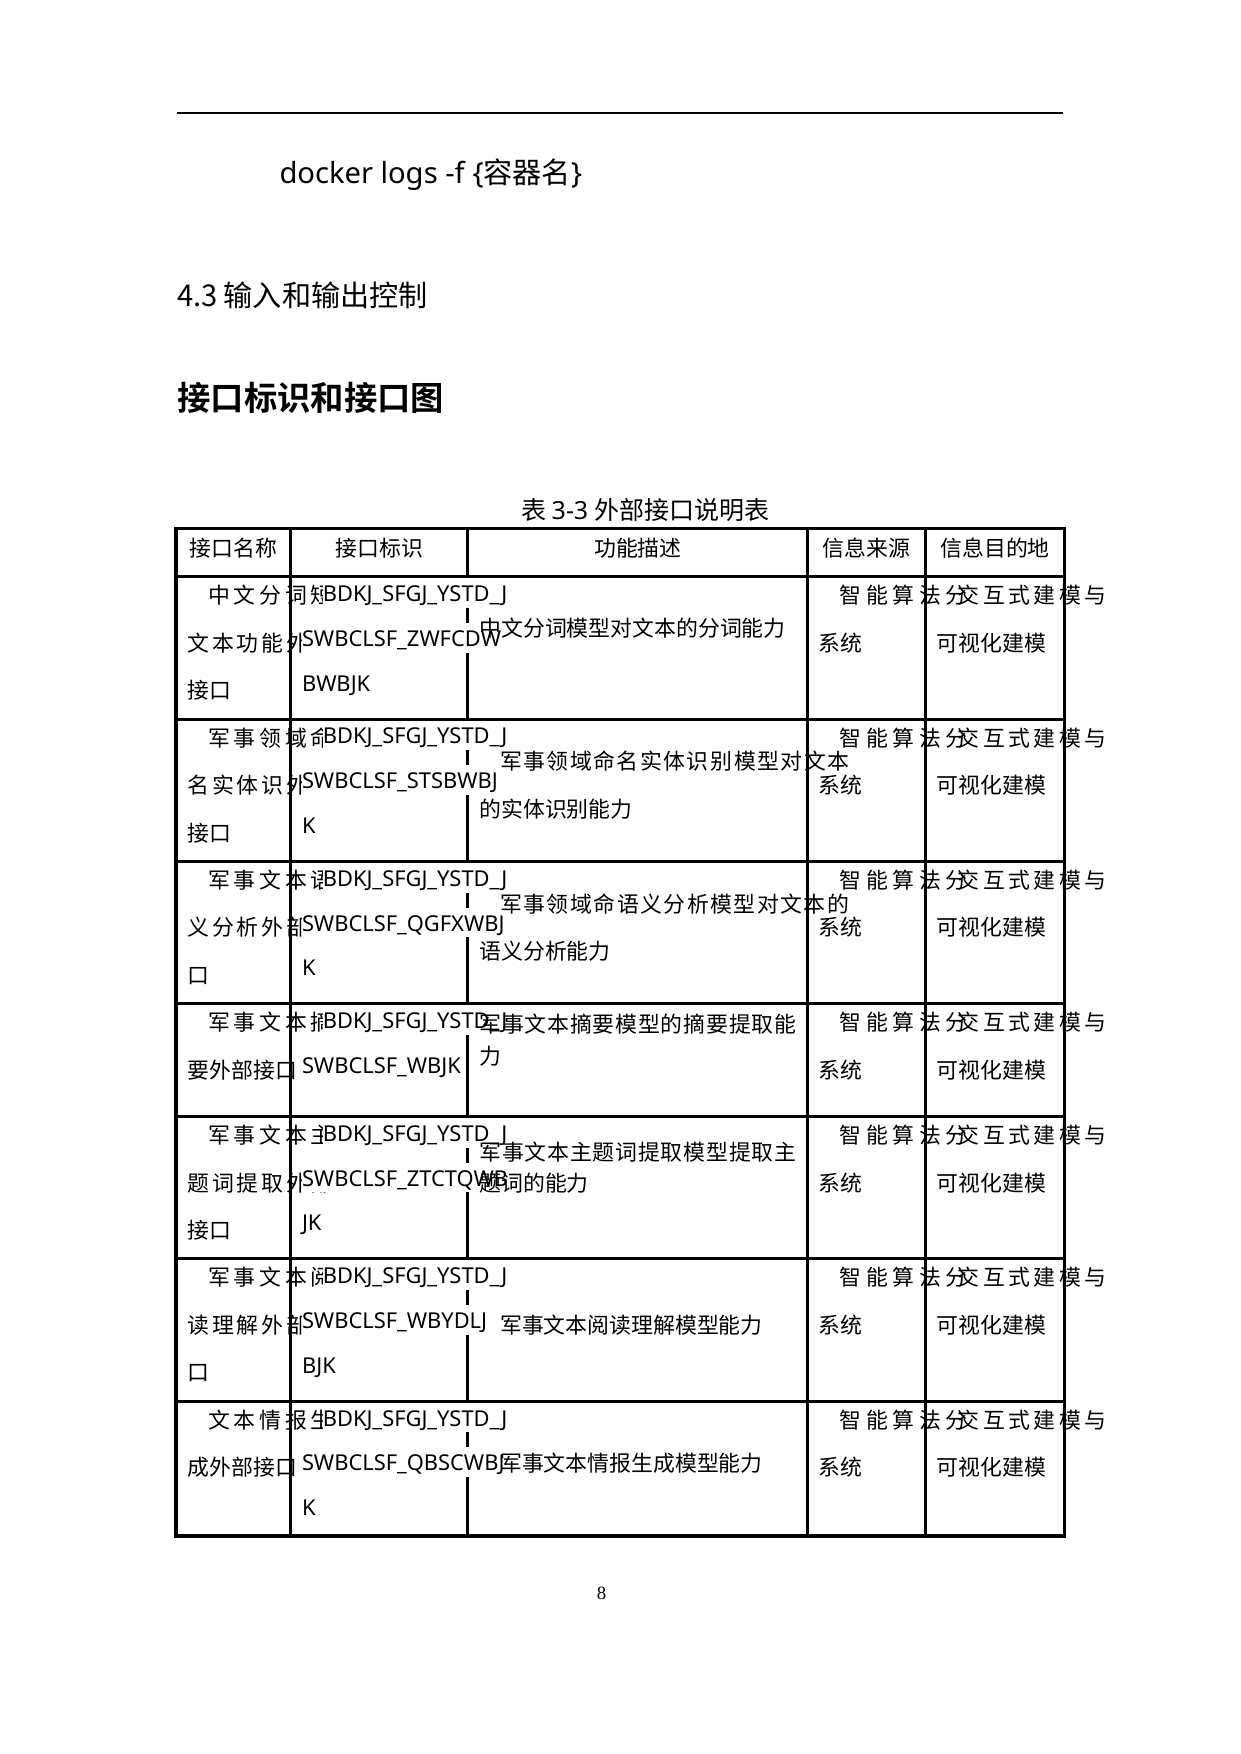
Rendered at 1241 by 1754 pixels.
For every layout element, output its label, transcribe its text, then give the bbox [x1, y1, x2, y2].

table_cell 军事文本主题词提取外部接口 [178, 1118, 289, 1257]
subtitle 接口标识和接口图 [177, 363, 1063, 428]
table_cell 军事文本阅读理解模型能力 [469, 1260, 806, 1399]
table_cell 军事领域命名实体识别模型对文本的实体识别能力 [469, 721, 806, 860]
table_cell 交互式建模与可视化建模 [927, 1005, 1063, 1115]
table_cell 中文分词模型对文本的分词能力 [469, 578, 806, 717]
table_cell 军事领域命名实体识外部接口 [178, 721, 289, 860]
table_cell 军事文本情报生成模型能力 [469, 1403, 806, 1534]
table_cell 军事文本主题词提取模型提取主题词的能力 [469, 1118, 806, 1257]
table_cell 军事领域命语义分析模型对文本的语义分析能力 [469, 863, 806, 1002]
subtitle 4.3输入和输出控制 [177, 273, 1063, 315]
table_cell 交互式建模与可视化建模 [927, 1118, 1063, 1257]
table_header 功能描述 [469, 530, 806, 575]
table_cell 军事文本语义分析外部接口 [178, 863, 289, 1002]
table_cell 智能算法分系统 [809, 578, 924, 717]
table_header 信息来源 [809, 530, 924, 575]
table_cell BDKJ_SFGJ_YSTD_JSWBCLSF_WBYDLJWBJK [292, 1260, 466, 1399]
table_cell 文本情报生成外部接口 [178, 1403, 289, 1534]
table_cell 交互式建模与可视化建模 [927, 1260, 1063, 1399]
table_cell 智能算法分系统 [809, 1260, 924, 1399]
table_cell BDKJ_SFGJ_YSTD_JSWBCLSF_STSBWBJK [292, 721, 466, 860]
table_cell BDKJ_SFGJ_YSTD_JSWBCLSF_ZTCTQWBJK [292, 1118, 466, 1257]
table_cell BDKJ_SFGJ_YSTD_JSWBCLSF_ZWFCDWBWBJK [292, 578, 466, 717]
table_cell 交互式建模与可视化建模 [927, 578, 1063, 717]
table_cell BDKJ_SFGJ_YSTD_JSWBCLSF_QBSCWBJK [292, 1403, 466, 1534]
table_cell 智能算法分系统 [809, 721, 924, 860]
table_cell 军事文本阅读理解外部接口 [178, 1260, 289, 1399]
table_header 信息目的地 [927, 530, 1063, 575]
table_cell 交互式建模与可视化建模 [927, 1403, 1063, 1534]
table_cell BDKJ_SFGJ_YSTD_JSWBCLSF_QGFXWBJK [292, 863, 466, 1002]
table_cell 军事文本摘要模型的摘要提取能力 [469, 1005, 806, 1115]
table_cell BDKJ_SFGJ_YSTD_JSWBCLSF_WBJK [292, 1005, 466, 1115]
table_header 接口名称 [178, 530, 289, 575]
text docker logs -f {容器名} [279, 150, 1063, 192]
table_header 接口标识 [292, 530, 466, 575]
table_cell 智能算法分系统 [809, 863, 924, 1002]
table_cell 军事文本摘要外部接口 [178, 1005, 289, 1115]
table_cell 智能算法分系统 [809, 1005, 924, 1115]
table_cell 智能算法分系统 [809, 1118, 924, 1257]
table_cell 智能算法分系统 [809, 1403, 924, 1534]
table_cell 交互式建模与可视化建模 [927, 863, 1063, 1002]
table_cell 中文分词短文本功能外部接口 [178, 578, 289, 717]
table_cell 交互式建模与可视化建模 [927, 721, 1063, 860]
